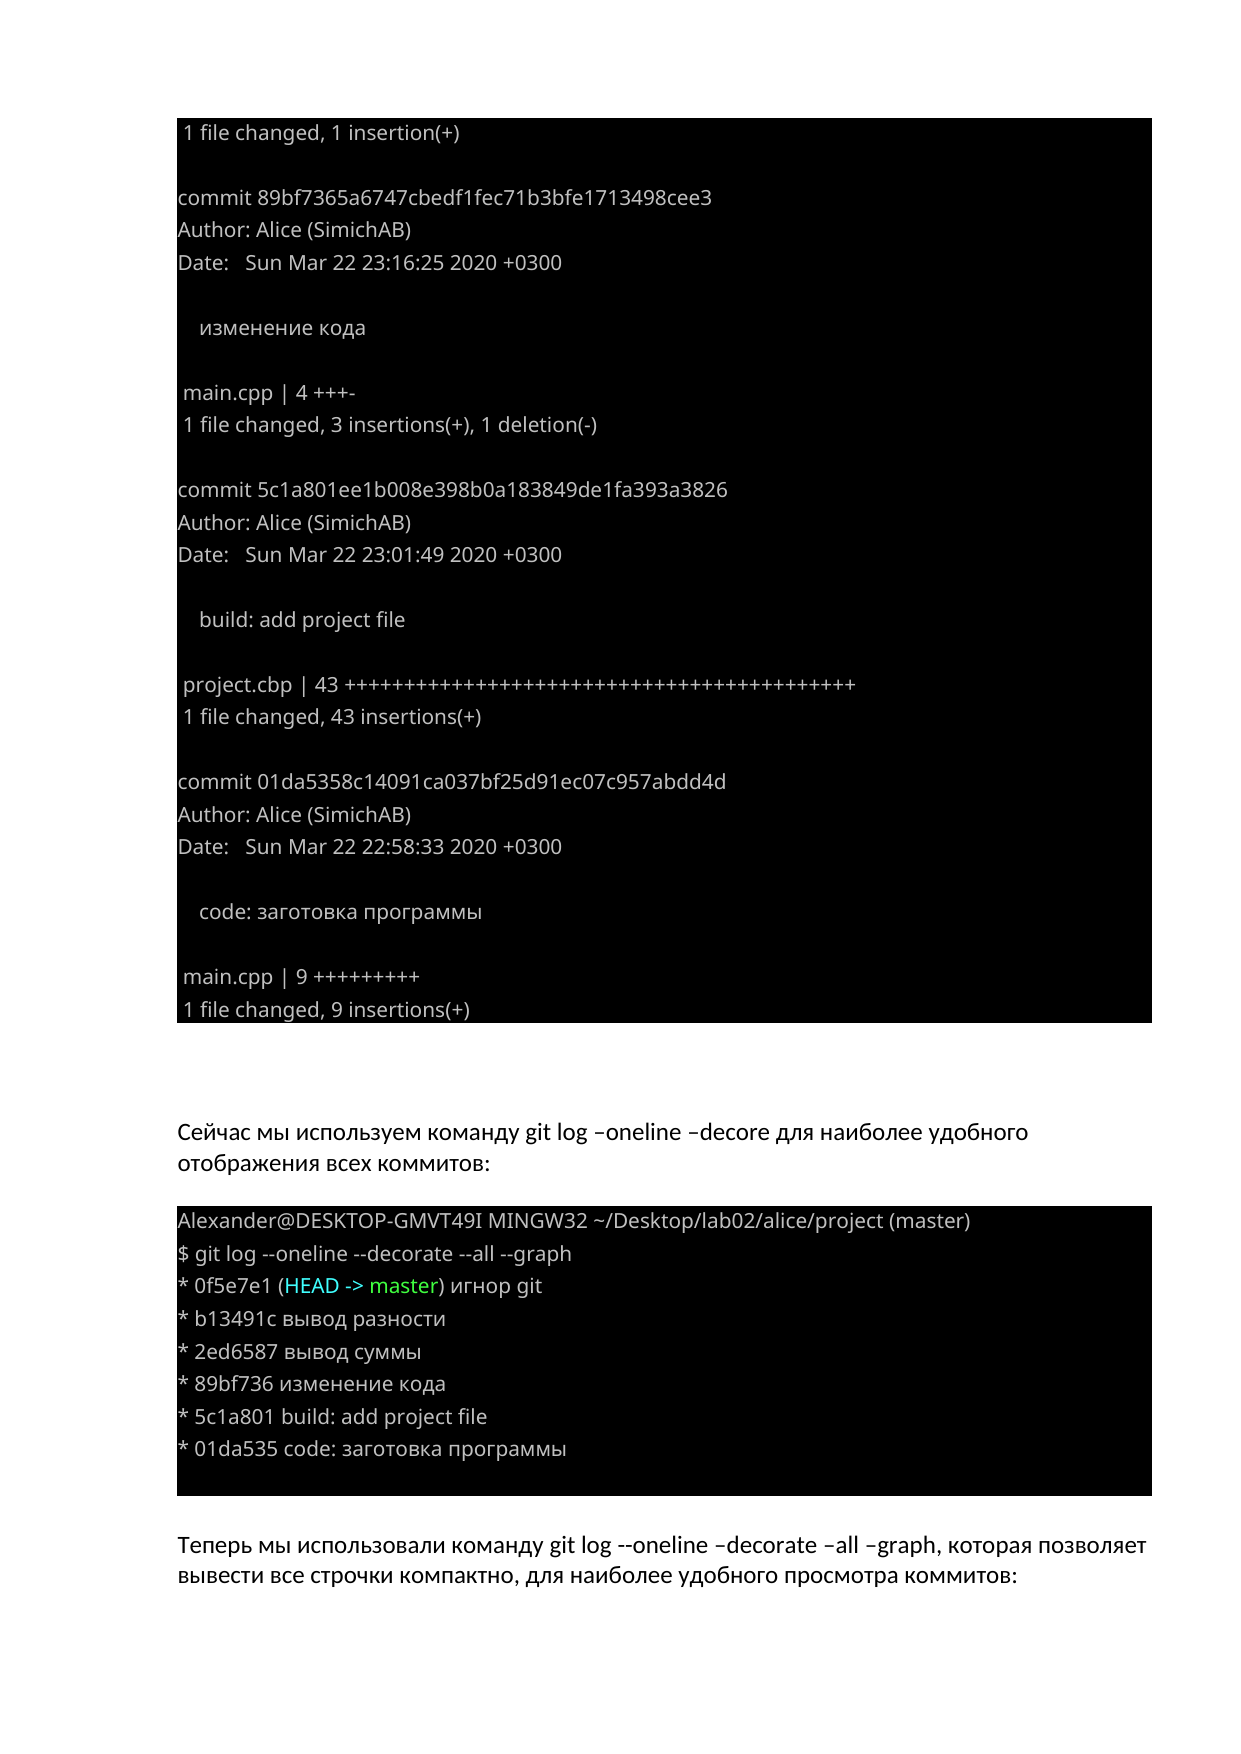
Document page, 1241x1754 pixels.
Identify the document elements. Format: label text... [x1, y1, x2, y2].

text Date: Sun Mar 22 22:58:33 2020 +0300 [177, 832, 1152, 861]
text 1 file changed, 9 insertions(+) [177, 995, 1152, 1023]
text * 0f5e7e1 (HEAD -> master) игнор git [177, 1272, 1152, 1300]
text main.cpp | 4 +++- [177, 378, 1152, 406]
text Теперь мы использовали команду git log --oneline –decorate –all –graph, которая позволяет вывести все строчки компактно, для наиболее удобного просмотра коммитов: [177, 1529, 1152, 1590]
text Alexander@DESKTOP-GMVT49I MINGW32 ~/Desktop/lab02/alice/project (master) [177, 1206, 1152, 1235]
text build: add project file [177, 605, 1152, 633]
text * b13491c вывод разности [177, 1304, 1152, 1333]
text Author: Alice (SimichAB) [177, 508, 1152, 536]
text Date: Sun Mar 22 23:01:49 2020 +0300 [177, 540, 1152, 569]
text * 01da535 code: заготовка программы [177, 1434, 1152, 1463]
text code: заготовка программы [177, 897, 1152, 926]
text main.cpp | 9 +++++++++ [177, 962, 1152, 991]
text project.cbp | 43 +++++++++++++++++++++++++++++++++++++++++++ [177, 670, 1152, 698]
text Author: Alice (SimichAB) [177, 216, 1152, 244]
text 1 file changed, 1 insertion(+) [177, 118, 1152, 147]
text изменение кода [177, 313, 1152, 341]
text Сейчас мы используем команду git log –oneline –decore для наиболее удобного отображения всех коммитов: [177, 1116, 1152, 1177]
text commit 89bf7365a6747cbedf1fec71b3bfe1713498cee3 [177, 183, 1152, 211]
text $ git log --oneline --decorate --all --graph [177, 1239, 1152, 1267]
text commit 01da5358c14091ca037bf25d91ec07c957abdd4d [177, 767, 1152, 796]
text * 89bf736 изменение кода [177, 1369, 1152, 1398]
text Author: Alice (SimichAB) [177, 800, 1152, 828]
text * 2ed6587 вывод суммы [177, 1337, 1152, 1365]
text * 5c1a801 build: add project file [177, 1402, 1152, 1430]
text Date: Sun Mar 22 23:16:25 2020 +0300 [177, 248, 1152, 277]
text 1 file changed, 43 insertions(+) [177, 702, 1152, 731]
text 1 file changed, 3 insertions(+), 1 deletion(-) [177, 410, 1152, 439]
text commit 5c1a801ee1b008e398b0a183849de1fa393a3826 [177, 475, 1152, 503]
